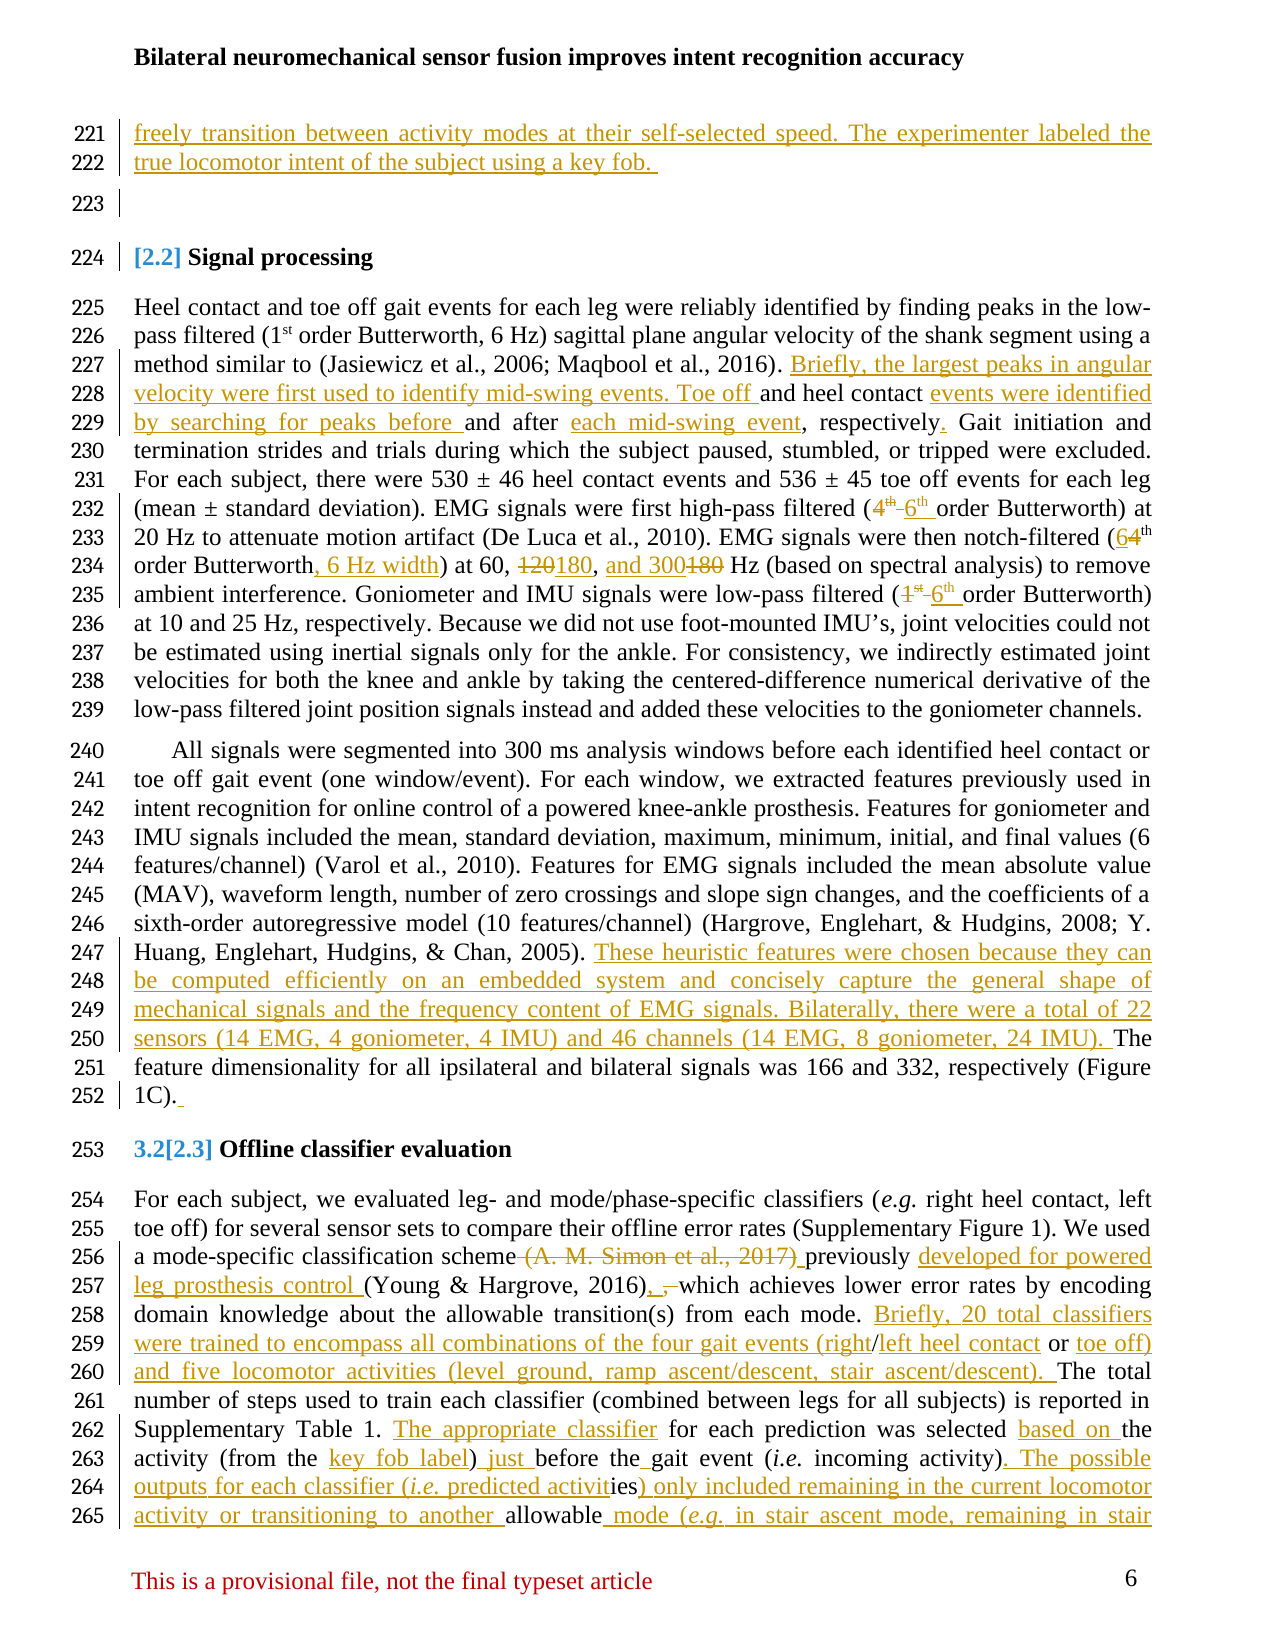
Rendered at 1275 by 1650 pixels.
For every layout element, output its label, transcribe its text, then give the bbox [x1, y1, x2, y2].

subtitle Offline classifier evaluation [133, 1134, 1152, 1163]
text All signals were segmented into 300 ms analysis windows before each identified heel contact or toe off gait event (one window/event). For each window, we extracted features previously used in intent recognition for online control of a powered knee-ankle prosthesis. Features for goniometer and IMU signals included the mean, standard deviation, maximum, minimum, initial, and final values (6 features/channel) (Varol et al., 2010). Features for EMG signals included the mean absolute value (MAV), waveform length, number of zero crossings and slope sign changes, and the coefficients of a sixth-order autoregressive model (10 features/channel) (Hargrove, Englehart, & Hudgins, 2008; Y. Huang, Englehart, Hudgins, & Chan, 2005). The feature dimensionality for all ipsilateral and bilateral signals was 166 and 332, respectively (Figure 1C). [133, 1020, 1152, 1109]
text All signals were segmented into 300 ms analysis windows before each identified heel contact or toe off gait event (one window/event). For each window, we extracted features previously used in intent recognition for online control of a powered knee-ankle prosthesis. Features for goniometer and IMU signals included the mean, standard deviation, maximum, minimum, initial, and final values (6 features/channel) (Varol et al., 2010). Features for EMG signals included the mean absolute value (MAV), waveform length, number of zero crossings and slope sign changes, and the coefficients of a sixth-order autoregressive model (10 features/channel) (Hargrove, Englehart, & Hudgins, 2008; Y. Huang, Englehart, Hudgins, & Chan, 2005). The feature dimensionality for all ipsilateral and bilateral signals was 166 and 332, respectively (Figure 1C). [133, 736, 1152, 991]
subtitle Signal processing [133, 242, 1152, 271]
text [133, 1184, 1152, 1529]
text Heel contact and toe off gait events for each leg were reliably identified by finding peaks in the low-pass filtered (1st order Butterworth, 6 Hz) sagittal plane angular velocity of the shank segment using a method similar to (Jasiewicz et al., 2006; Maqbool et al., 2016). and heel contact and after , respectively Gait initiation and termination strides and trials during which the subject paused, stumbled, or tripped were excluded. For each subject, there were 530 ± 46 heel contact events and 536 ± 45 toe off events for each leg (mean ± standard deviation). EMG signals were first high-pass filtered (order Butterworth) at 20 Hz to attenuate motion artifact (De Luca et al., 2010). EMG signals were then notch-filtered (th order Butterworth) at 60, , Hz (based on spectral analysis) to remove ambient interference. Goniometer and IMU signals were low-pass filtered (order Butterworth) at 10 and 25 Hz, respectively. Because we did not use foot-mounted IMU’s, joint velocities could not be estimated using inertial signals only for the ankle. For consistency, we indirectly estimated joint velocities for both the knee and ankle by taking the centered-difference numerical derivative of the low-pass filtered joint position signals instead and added these velocities to the goniometer channels. [133, 292, 1152, 723]
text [133, 118, 1152, 143]
